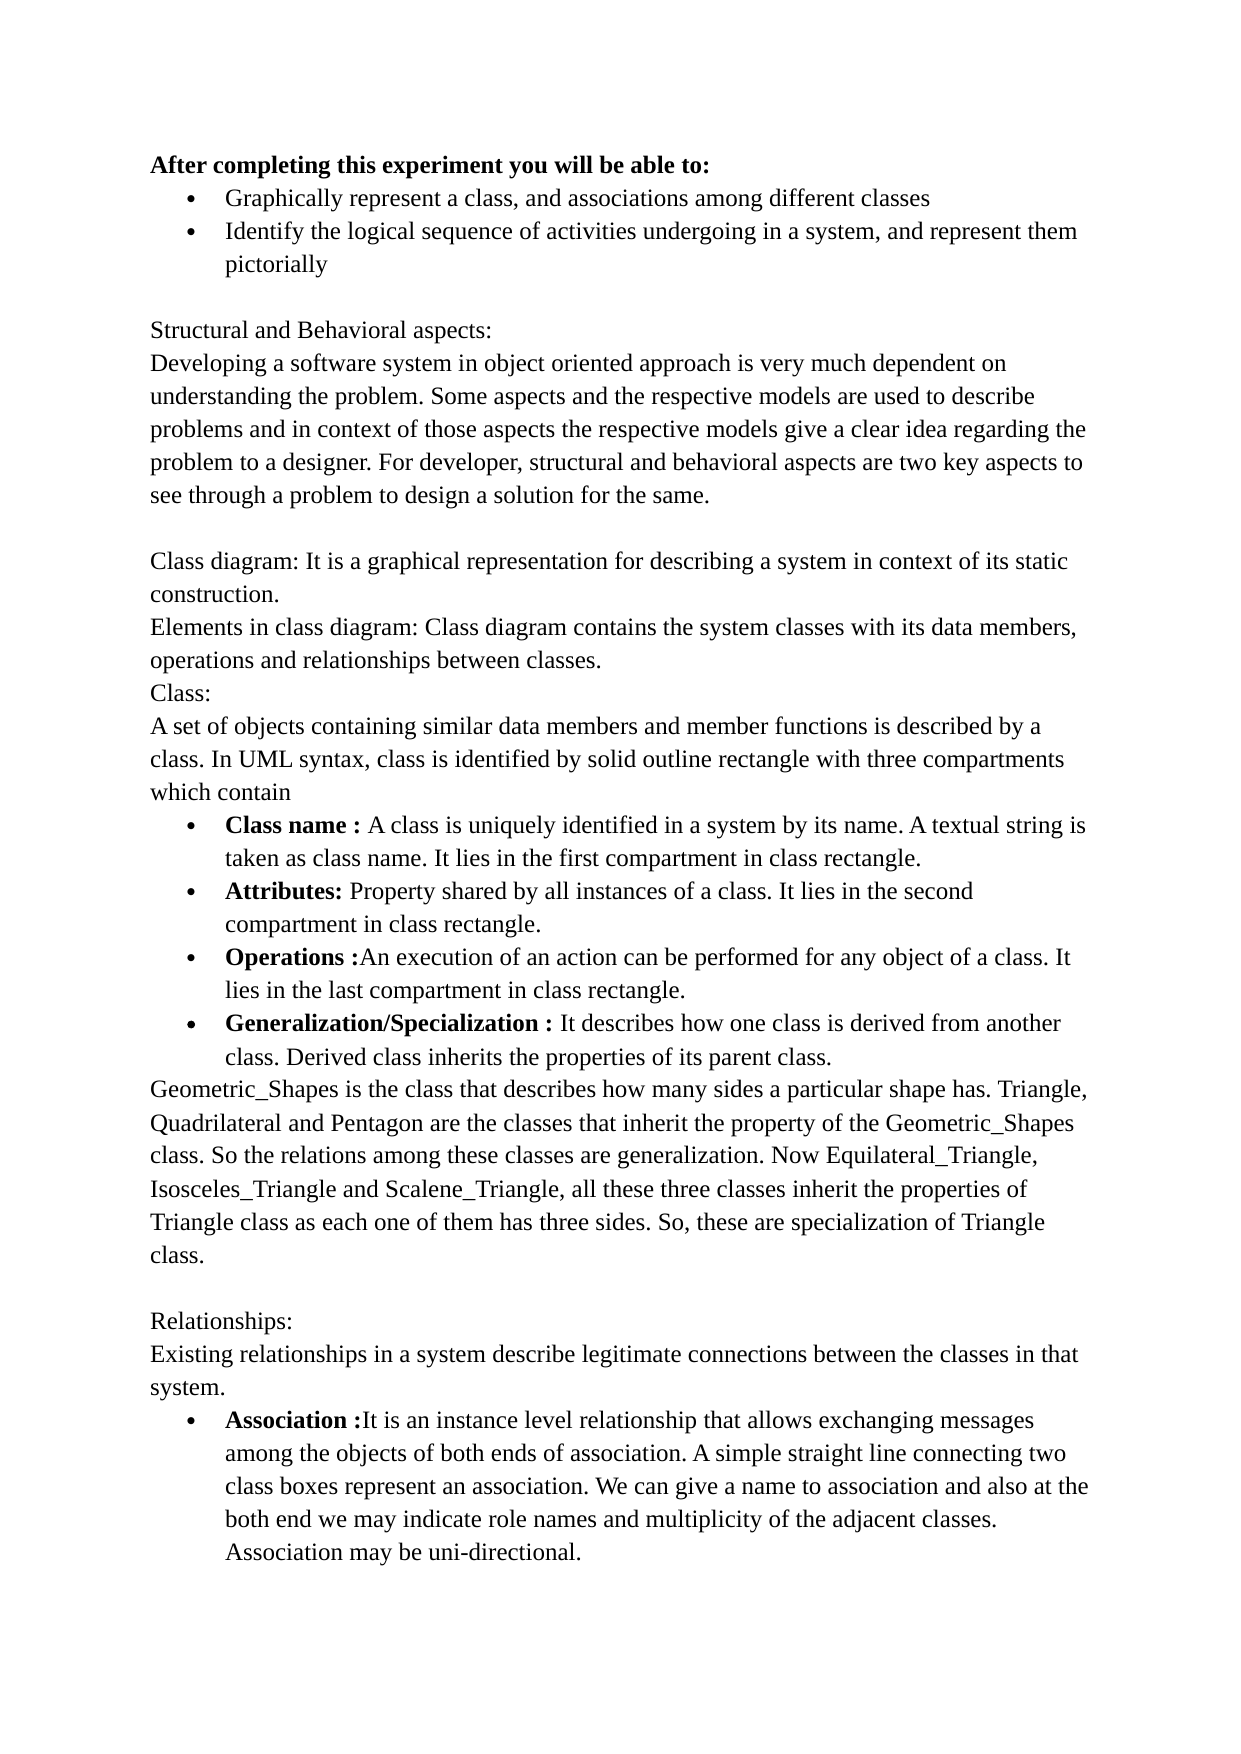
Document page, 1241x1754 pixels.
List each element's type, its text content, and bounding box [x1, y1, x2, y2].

list Identify the logical sequence of activities undergoing in a system, and represent them pictorially [187, 216, 1090, 278]
text Elements in class diagram: Class diagram contains the system classes with its data members, operations and relationships between classes. [150, 612, 1090, 674]
text Geometric_Shapes is the class that describes how many sides a particular shape has. Triangle, Quadrilateral and Pentagon are the classes that inherit the property of the Geometric_Shapes class. So the relations among these classes are generalization. Now Equilateral_Triangle, Isosceles_Triangle and Scalene_Triangle, all these three classes inherit the properties of Triangle class as each one of them has three sides. So, these are specialization of Triangle class. [150, 1074, 1090, 1268]
text Developing a software system in object oriented approach is very much dependent on understanding the problem. Some aspects and the respective models are used to describe problems and in context of those aspects the respective models give a clear idea regarding the problem to a designer. For developer, structural and behavioral aspects are two key aspects to see through a problem to design a solution for the same. [150, 348, 1090, 509]
text Class diagram: It is a graphical representation for describing a system in context of its static construction. [150, 546, 1090, 608]
text Relationships: [150, 1306, 1090, 1334]
list Graphically represent a class, and associations among different classes [187, 183, 1090, 212]
text Structural and Behavioral aspects: [150, 315, 1090, 344]
text A set of objects containing similar data members and member functions is described by a class. In UML syntax, class is identified by solid outline rectangle with three compartments which contain [150, 711, 1090, 806]
list Generalization/Specialization : It describes how one class is derived from another class. Derived class inherits the properties of its parent class. [187, 1008, 1090, 1070]
text Existing relationships in a system describe legitimate connections between the classes in that system. [150, 1339, 1090, 1401]
list Attributes: Property shared by all instances of a class. It lies in the second compartment in class rectangle. [187, 876, 1090, 938]
list Class name : A class is uniquely identified in a system by its name. A textual string is taken as class name. It lies in the first compartment in class rectangle. [187, 810, 1090, 872]
list Association :It is an instance level relationship that allows exchanging messages among the objects of both ends of association. A simple straight line connecting two class boxes represent an association. We can give a name to association and also at the both end we may indicate role names and multiplicity of the adjacent classes. Association may be uni-directional. [187, 1405, 1090, 1566]
list Operations :An execution of an action can be performed for any object of a class. It lies in the last compartment in class rectangle. [187, 942, 1090, 1004]
text Class: [150, 678, 1090, 707]
text After completing this experiment you will be able to: [150, 150, 1090, 179]
